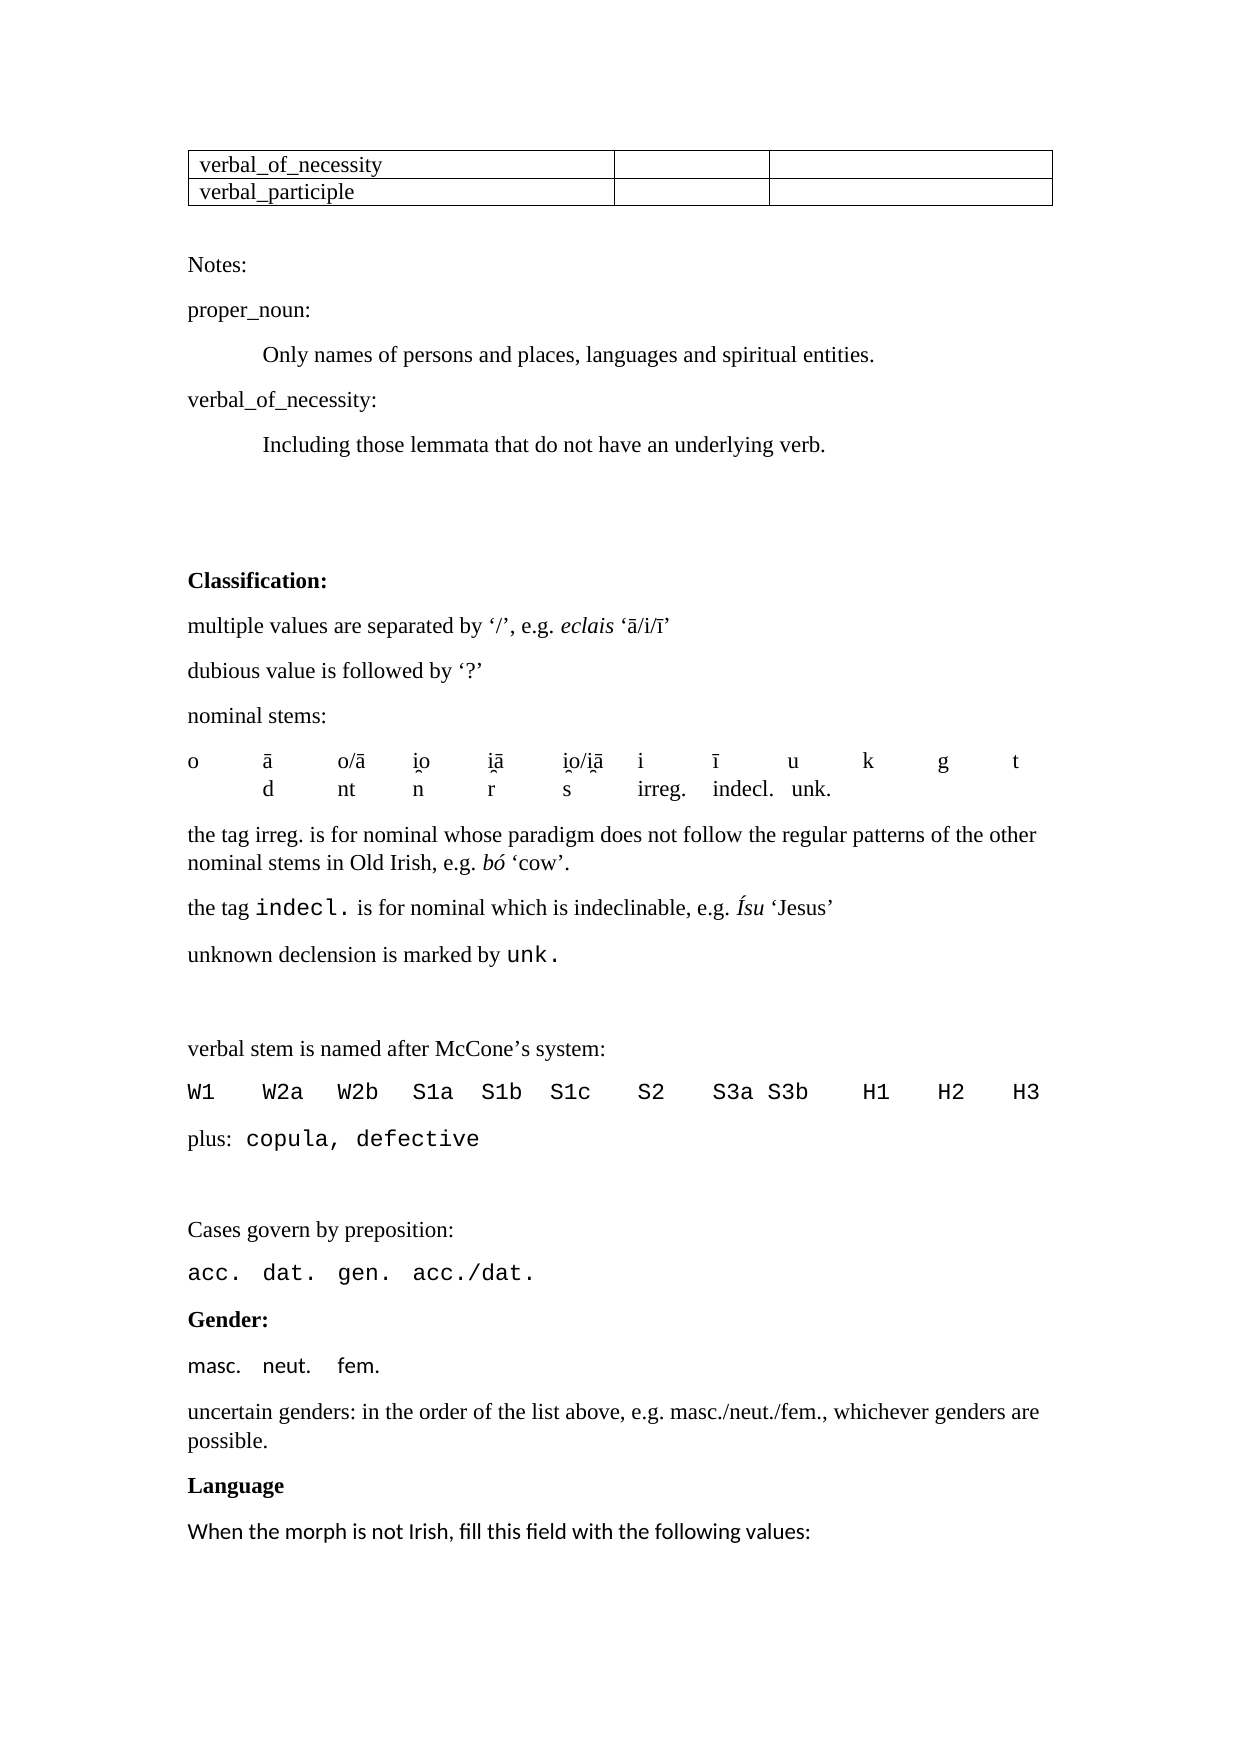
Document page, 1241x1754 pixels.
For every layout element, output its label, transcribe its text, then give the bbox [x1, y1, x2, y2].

text verbal_of_necessity: [187, 386, 1053, 413]
text plus: copula, defective [187, 1125, 1053, 1153]
text Classification: [187, 567, 1053, 593]
text verbal stem is named after McCone’s system: [187, 1035, 1053, 1062]
text When the morph is not Irish, fill this field with the following values: [187, 1517, 1053, 1545]
text the tag irreg. is for nominal whose paradigm does not follow the regular patterns of the other nominal stems in Old Irish, e.g. bó ‘cow’. [187, 821, 1053, 875]
text multiple values are separated by ‘/’, e.g. eclais ‘ā/i/ī’ [187, 612, 1053, 638]
text uncertain genders: in the order of the list above, e.g. masc./neut./fem., whichever genders are possible. [187, 1398, 1053, 1453]
text Gender: [187, 1306, 1053, 1333]
text W1 W2a W2b S1a S1b S1c S2 S3a S3b H1 H2 H3 [187, 1080, 1053, 1106]
text Language [187, 1472, 1053, 1498]
table_cell [615, 151, 769, 177]
text Only names of persons and places, languages and spiritual entities. [187, 341, 1053, 367]
table_cell [770, 179, 1052, 205]
text Notes: [187, 251, 1053, 277]
table_cell verbal_participle [189, 179, 614, 205]
text Including those lemmata that do not have an underlying verb. [187, 431, 1053, 458]
table_cell [615, 179, 769, 205]
text acc. dat. gen. acc./dat. [187, 1262, 1053, 1288]
text unknown declension is marked by unk. [187, 941, 1053, 969]
text Cases govern by preposition: [187, 1217, 1053, 1243]
text o ā o/ā i̯o i̯ā i̯o/i̯ā i ī u k g t d nt n r s irreg. indecl. unk. [187, 747, 1053, 802]
text dubious value is followed by ‘?’ [187, 657, 1053, 683]
text nominal stems: [187, 702, 1053, 728]
text masc. neut. fem. [187, 1351, 1053, 1379]
table_cell verbal_of_necessity [189, 151, 614, 177]
text the tag indecl. is for nominal which is indeclinable, e.g. Ísu ‘Jesus’ [187, 894, 1053, 922]
text proper_noun: [187, 296, 1053, 322]
table_cell [770, 151, 1052, 177]
